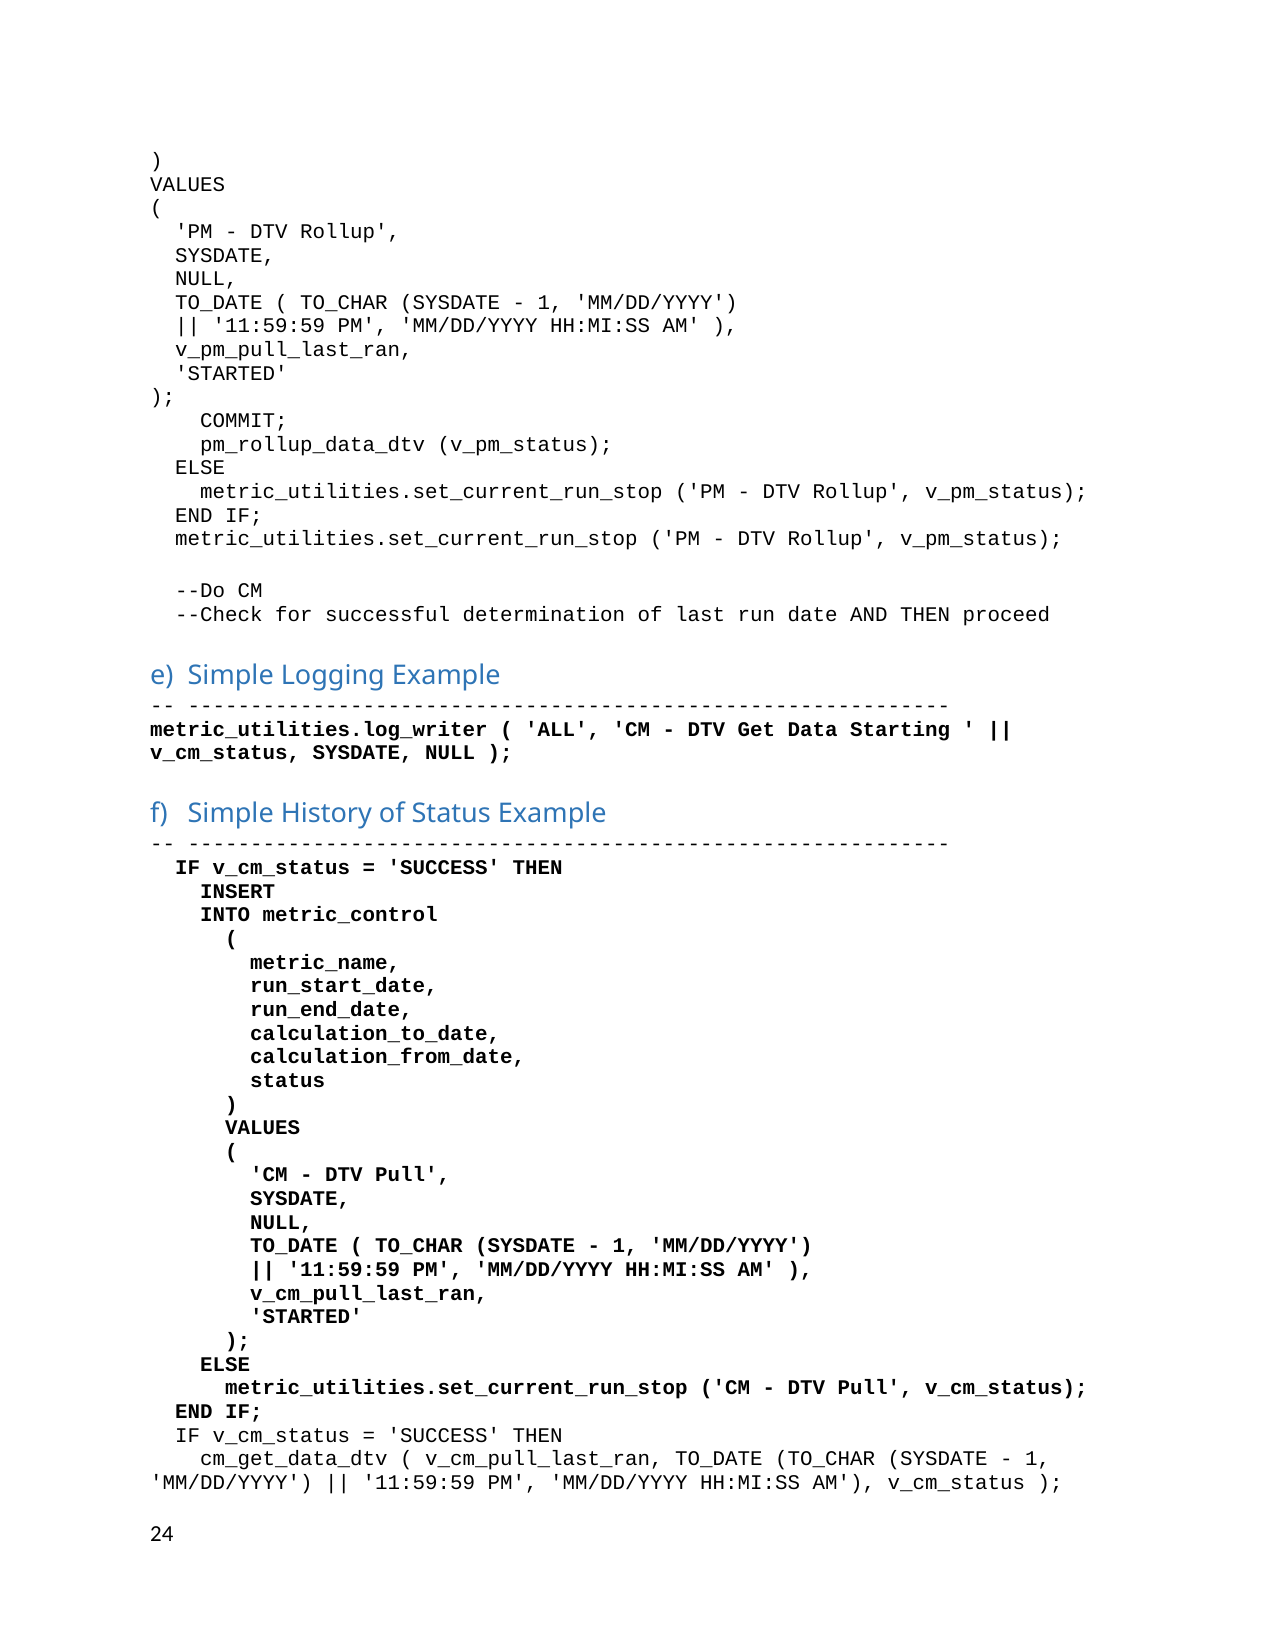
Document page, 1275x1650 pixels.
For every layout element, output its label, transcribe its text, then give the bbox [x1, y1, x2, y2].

text ) [225, 1093, 1125, 1117]
text calculation_from_date, [225, 1046, 1125, 1070]
text VALUES [150, 174, 1125, 197]
text SYSDATE, [225, 1188, 1125, 1212]
text --Do CM [150, 580, 1125, 604]
text ( [225, 928, 1125, 952]
text metric_utilities.log_writer ( 'ALL', 'CM - DTV Get Data Starting ' || v_cm_status, SYSDATE, NULL ); [150, 718, 1125, 766]
text 'STARTED' [150, 363, 1125, 386]
text TO_DATE ( TO_CHAR (SYSDATE - 1, 'MM/DD/YYYY') [150, 292, 1125, 316]
text status [225, 1070, 1125, 1093]
text -- ------------------------------------------------------------- [150, 695, 1125, 718]
text metric_utilities.set_current_run_stop ('PM - DTV Rollup', v_pm_status); [150, 528, 1125, 552]
text metric_utilities.set_current_run_stop ('PM - DTV Rollup', v_pm_status); [150, 481, 1125, 505]
text IF v_cm_status = 'SUCCESS' THEN [150, 857, 1125, 881]
text NULL, [225, 1212, 1125, 1235]
text INSERT [150, 881, 1125, 904]
text --Check for successful determination of last run date AND THEN proceed [150, 604, 1125, 627]
text ); [150, 386, 1125, 410]
text TO_DATE ( TO_CHAR (SYSDATE - 1, 'MM/DD/YYYY') [225, 1235, 1125, 1259]
text ELSE [150, 1354, 1125, 1377]
text IF v_cm_status = 'SUCCESS' THEN [150, 1424, 1125, 1448]
text metric_name, [225, 952, 1125, 975]
text v_cm_pull_last_ran, [225, 1283, 1125, 1306]
text INTO metric_control [150, 904, 1125, 928]
text END IF; [150, 1401, 1125, 1424]
text ); [225, 1330, 1125, 1354]
text 'CM - DTV Pull', [225, 1164, 1125, 1188]
text ( [225, 1141, 1125, 1164]
text run_start_date, [225, 975, 1125, 999]
text SYSDATE, [150, 244, 1125, 268]
text ) [150, 150, 1125, 174]
text run_end_date, [225, 999, 1125, 1023]
text pm_rollup_data_dtv (v_pm_status); [150, 434, 1125, 457]
subtitle Simple Logging Example [150, 655, 1125, 692]
subtitle Simple History of Status Example [150, 794, 1125, 831]
text 'STARTED' [225, 1306, 1125, 1330]
text COMMIT; [150, 410, 1125, 434]
text NULL, [150, 268, 1125, 292]
text metric_utilities.set_current_run_stop ('CM - DTV Pull', v_cm_status); [150, 1377, 1125, 1401]
text -- ------------------------------------------------------------- [150, 833, 1125, 857]
text END IF; [150, 505, 1125, 528]
text cm_get_data_dtv ( v_cm_pull_last_ran, TO_DATE (TO_CHAR (SYSDATE - 1, 'MM/DD/YYYY') || '11:59:59 PM', 'MM/DD/YYYY HH:MI:SS AM'), v_cm_status ); [150, 1448, 1125, 1496]
text || '11:59:59 PM', 'MM/DD/YYYY HH:MI:SS AM' ), [225, 1259, 1125, 1283]
text ( [150, 197, 1125, 221]
text VALUES [225, 1117, 1125, 1141]
text calculation_to_date, [225, 1023, 1125, 1046]
text ELSE [150, 457, 1125, 481]
text 'PM - DTV Rollup', [150, 221, 1125, 244]
text v_pm_pull_last_ran, [150, 339, 1125, 363]
text || '11:59:59 PM', 'MM/DD/YYYY HH:MI:SS AM' ), [150, 316, 1125, 339]
